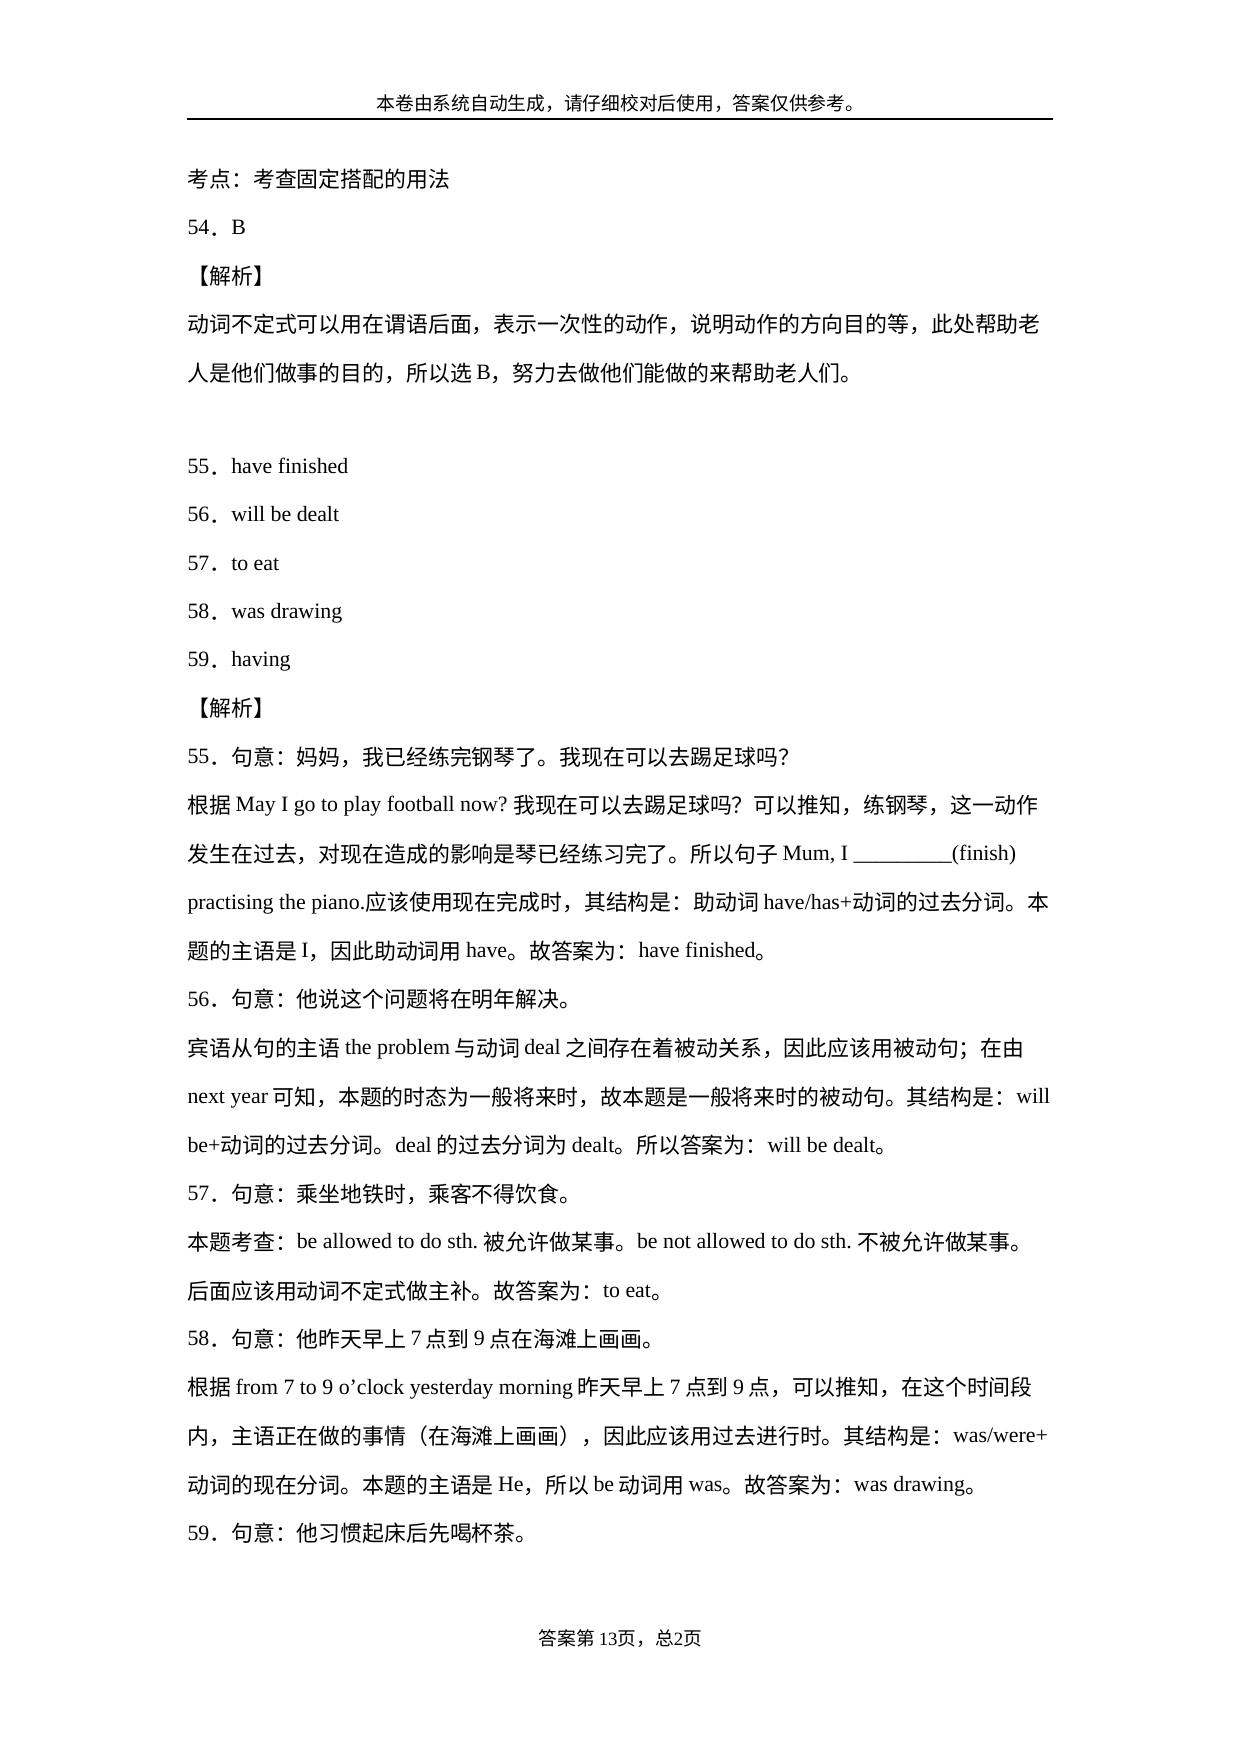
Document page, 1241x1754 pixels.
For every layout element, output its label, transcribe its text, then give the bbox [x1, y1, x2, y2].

text 动词不定式可以用在谓语后面，表示一次性的动作，说明动作的方向目的等，此处帮助老人是他们做事的目的，所以选B，努力去做他们能做的来帮助老人们。 [187, 307, 1053, 388]
text 【解析】 [187, 259, 1053, 291]
text 54．B [187, 210, 1053, 243]
text 根据from 7 to 9 o’clock yesterday morning昨天早上7点到9点，可以推知，在这个时间段内，主语正在做的事情（在海滩上画画），因此应该用过去进行时。其结构是：was/were+动词的现在分词。本题的主语是He，所以be动词用was。故答案为：was drawing。 [187, 1370, 1053, 1500]
text 【解析】 [187, 691, 1053, 723]
text 56．句意：他说这个问题将在明年解决。 [187, 982, 1053, 1014]
text 57．句意：乘坐地铁时，乘客不得饮食。 [187, 1176, 1053, 1209]
text 55．have finished [187, 449, 1053, 482]
text 56．will be dealt [187, 497, 1053, 530]
text 本题考查：be allowed to do sth. 被允许做某事。be not allowed to do sth. 不被允许做某事。后面应该用动词不定式做主补。故答案为：to eat。 [187, 1224, 1053, 1306]
text 根据May I go to play football now? 我现在可以去踢足球吗？可以推知，练钢琴，这一动作发生在过去，对现在造成的影响是琴已经练习完了。所以句子Mum, I _________(finish) practising the piano.应该使用现在完成时，其结构是：助动词have/has+动词的过去分词。本题的主语是I，因此助动词用have。故答案为：have finished。 [187, 787, 1053, 966]
text 宾语从句的主语the problem与动词deal之间存在着被动关系，因此应该用被动句；在由next year可知，本题的时态为一般将来时，故本题是一般将来时的被动句。其结构是：will be+动词的过去分词。deal的过去分词为dealt。所以答案为：will be dealt。 [187, 1030, 1053, 1160]
text 58．句意：他昨天早上7点到9点在海滩上画画。 [187, 1322, 1053, 1354]
text 考点：考查固定搭配的用法 [187, 162, 1053, 194]
text 57．to eat [187, 546, 1053, 578]
text 59．句意：他习惯起床后先喝杯茶。 [187, 1516, 1053, 1548]
text 59．having [187, 642, 1053, 675]
text 58．was drawing [187, 594, 1053, 627]
text 55．句意：妈妈，我已经练完钢琴了。我现在可以去踢足球吗？ [187, 739, 1053, 772]
